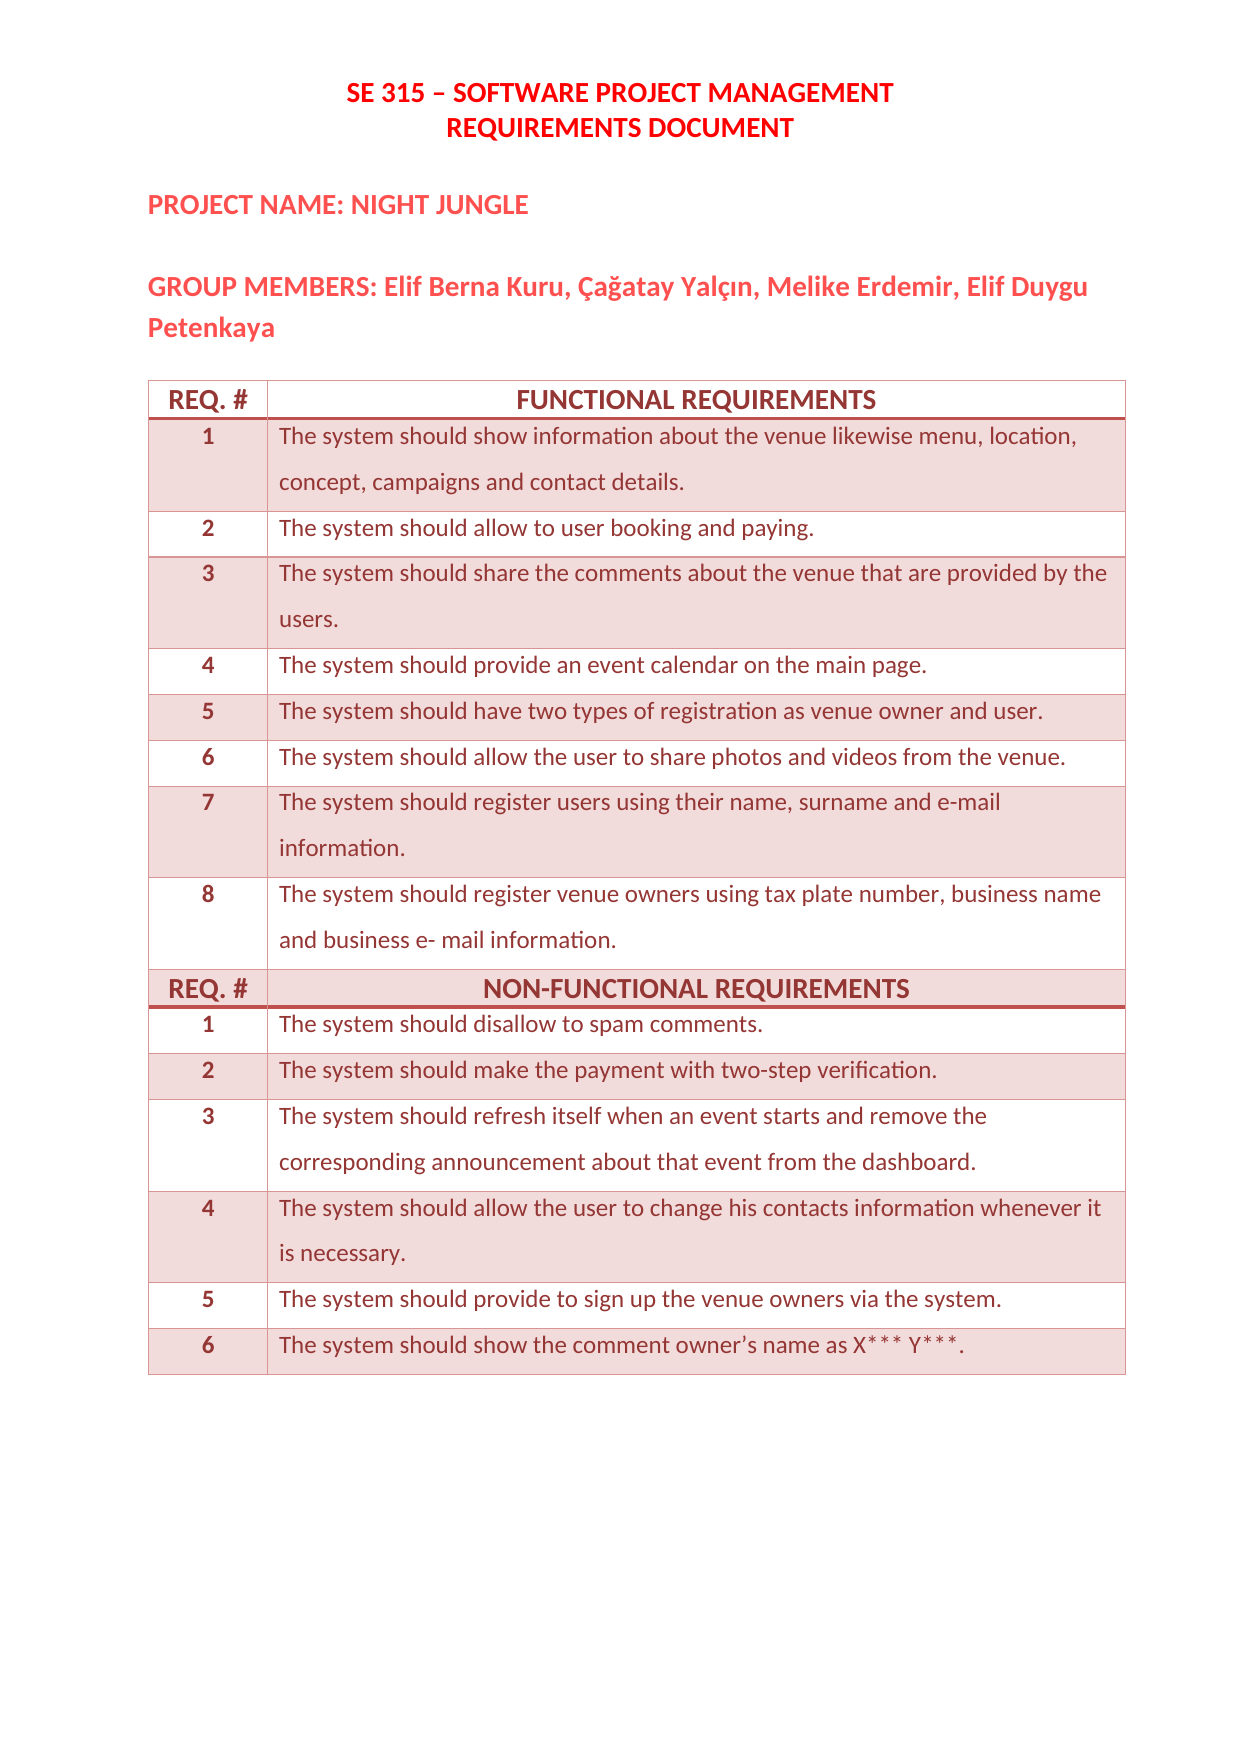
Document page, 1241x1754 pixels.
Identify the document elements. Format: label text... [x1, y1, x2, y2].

table_cell The system should disallow to spam comments. [268, 1009, 1125, 1053]
table_cell The system should allow the user to change his contacts information whenever it is necessary. [268, 1192, 1125, 1282]
table_header REQ. # [149, 381, 267, 417]
table_cell 6 [149, 1329, 267, 1374]
table_cell 4 [149, 1192, 267, 1282]
table_cell 2 [149, 1054, 267, 1099]
table_cell 7 [149, 787, 267, 877]
table_cell The system should register users using their name, surname and e-mail information. [268, 787, 1125, 877]
table_cell 3 [149, 558, 267, 648]
table_cell The system should allow the user to share photos and videos from the venue. [268, 741, 1125, 786]
table_cell The system should make the payment with two-step verification. [268, 1054, 1125, 1099]
table_cell The system should allow to user booking and paying. [268, 512, 1125, 556]
text PROJECT NAME: NIGHT JUNGLE [148, 186, 1092, 222]
table_cell 4 [149, 649, 267, 694]
table_cell NON-FUNCTIONAL REQUIREMENTS [268, 970, 1125, 1005]
table_cell 3 [149, 1100, 267, 1191]
table_cell The system should provide an event calendar on the main page. [268, 649, 1125, 694]
table_header FUNCTIONAL REQUIREMENTS [268, 381, 1125, 417]
table_cell 2 [149, 512, 267, 556]
table_cell 1 [149, 420, 267, 511]
table_cell 5 [149, 1283, 267, 1328]
table_cell The system should show the comment owner’s name as X*** Y***. [268, 1329, 1125, 1374]
table_cell The system should have two types of registration as venue owner and user. [268, 695, 1125, 740]
table_cell The system should provide to sign up the venue owners via the system. [268, 1283, 1125, 1328]
table_cell REQ. # [149, 970, 267, 1005]
table_cell The system should register venue owners using tax plate number, business name and business e- mail information. [268, 878, 1125, 969]
table_cell 8 [149, 878, 267, 969]
table_cell 5 [149, 695, 267, 740]
table_cell 1 [149, 1009, 267, 1053]
text GROUP MEMBERS: Elif Berna Kuru, Çağatay Yalçın, Melike Erdemir, Elif Duygu Petenkaya [148, 268, 1092, 344]
table_cell 6 [149, 741, 267, 786]
table_cell The system should share the comments about the venue that are provided by the users. [268, 558, 1125, 648]
table_cell The system should refresh itself when an event starts and remove the corresponding announcement about that event from the dashboard. [268, 1100, 1125, 1191]
table_cell The system should show information about the venue likewise menu, location, concept, campaigns and contact details. [268, 420, 1125, 511]
